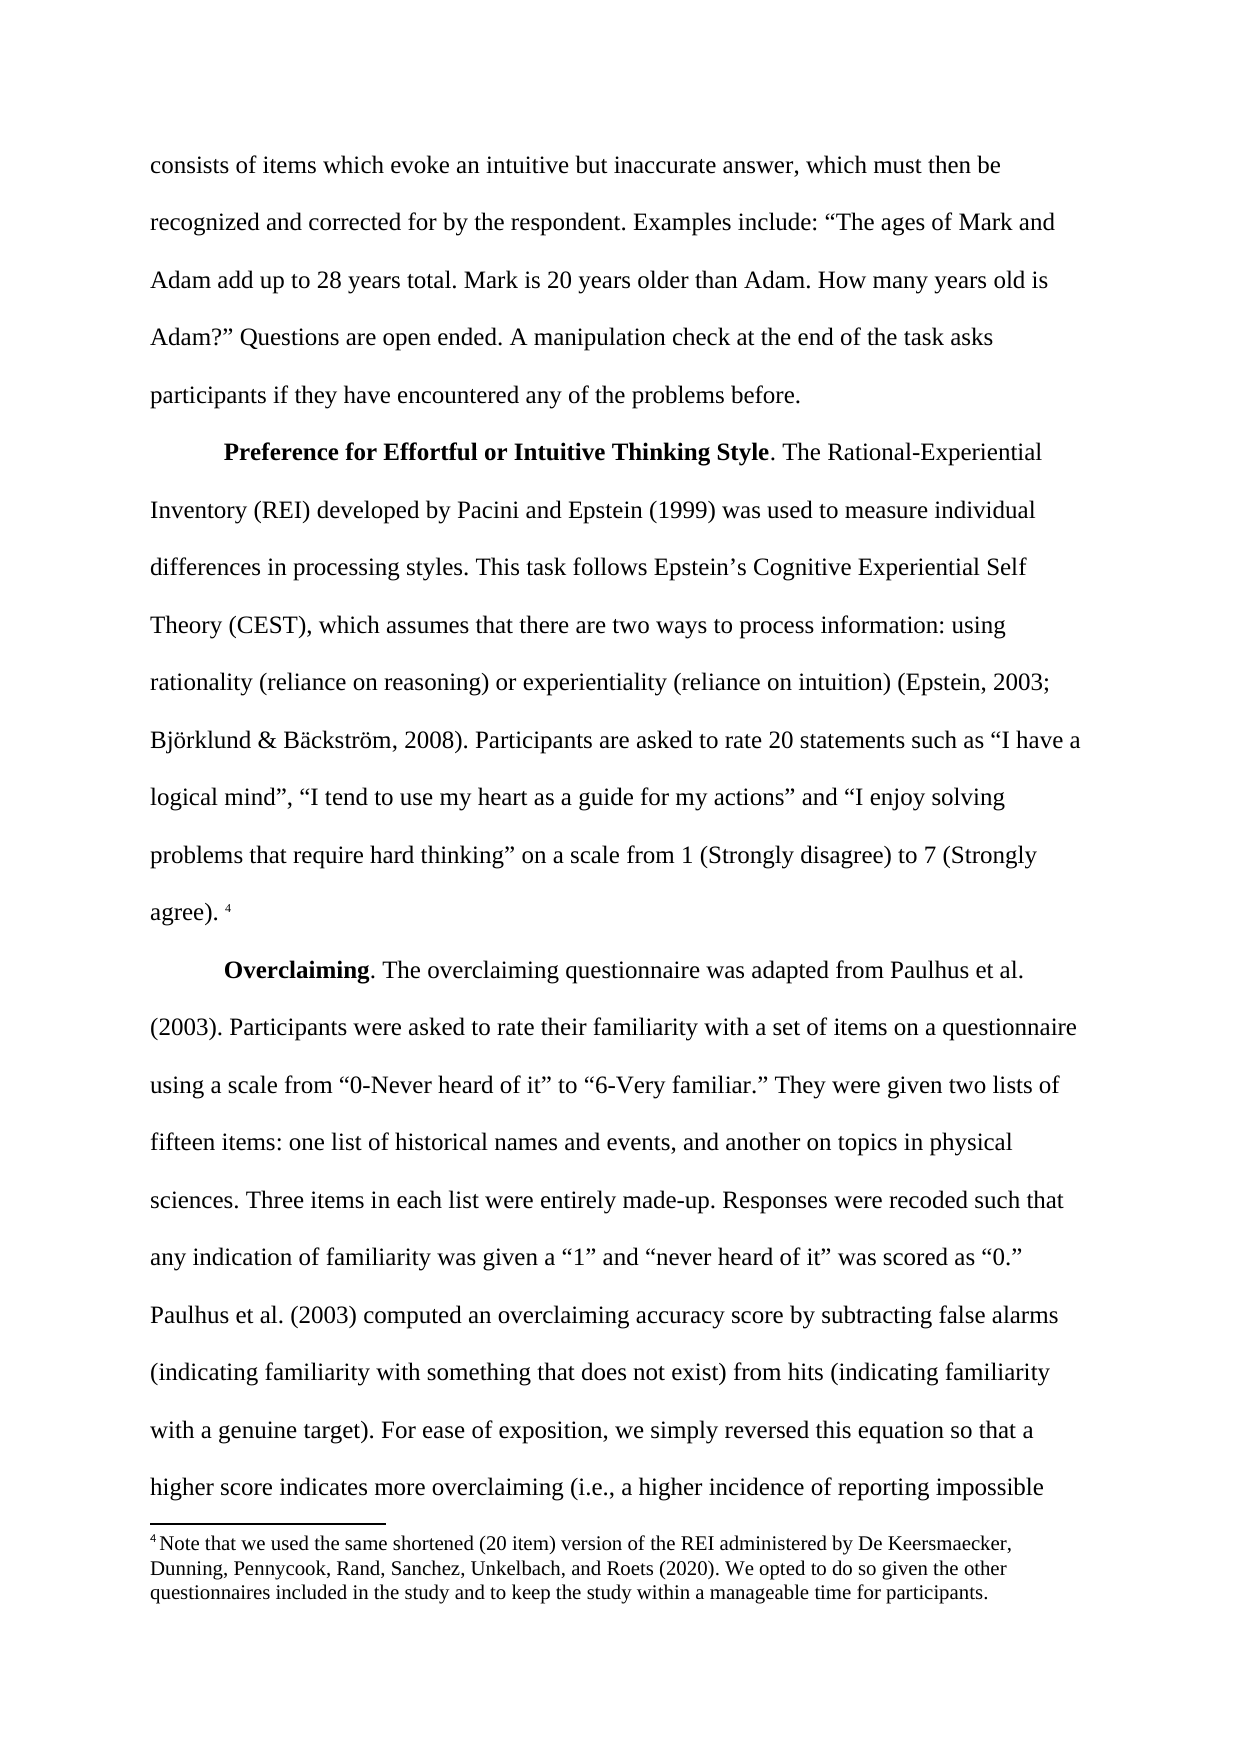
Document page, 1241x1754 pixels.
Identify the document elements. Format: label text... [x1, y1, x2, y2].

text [150, 955, 1090, 1501]
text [150, 150, 1090, 409]
text Preference for Effortful or Intuitive Thinking Style. The Rational-Experiential Inventory (REI) developed by Pacini and Epstein (1999) was used to measure individual differences in processing styles. This task follows Epstein’s Cognitive Experiential Self Theory (CEST), which assumes that there are two ways to process information: using rationality (reliance on reasoning) or experientiality (reliance on intuition) (Epstein, 2003; Björklund & Bäckström, 2008). Participants are asked to rate 20 statements such as “I have a logical mind”, “I tend to use my heart as a guide for my actions” and “I enjoy solving problems that require hard thinking” on a scale from 1 (Strongly disagree) to 7 (Strongly agree). [150, 437, 1090, 926]
